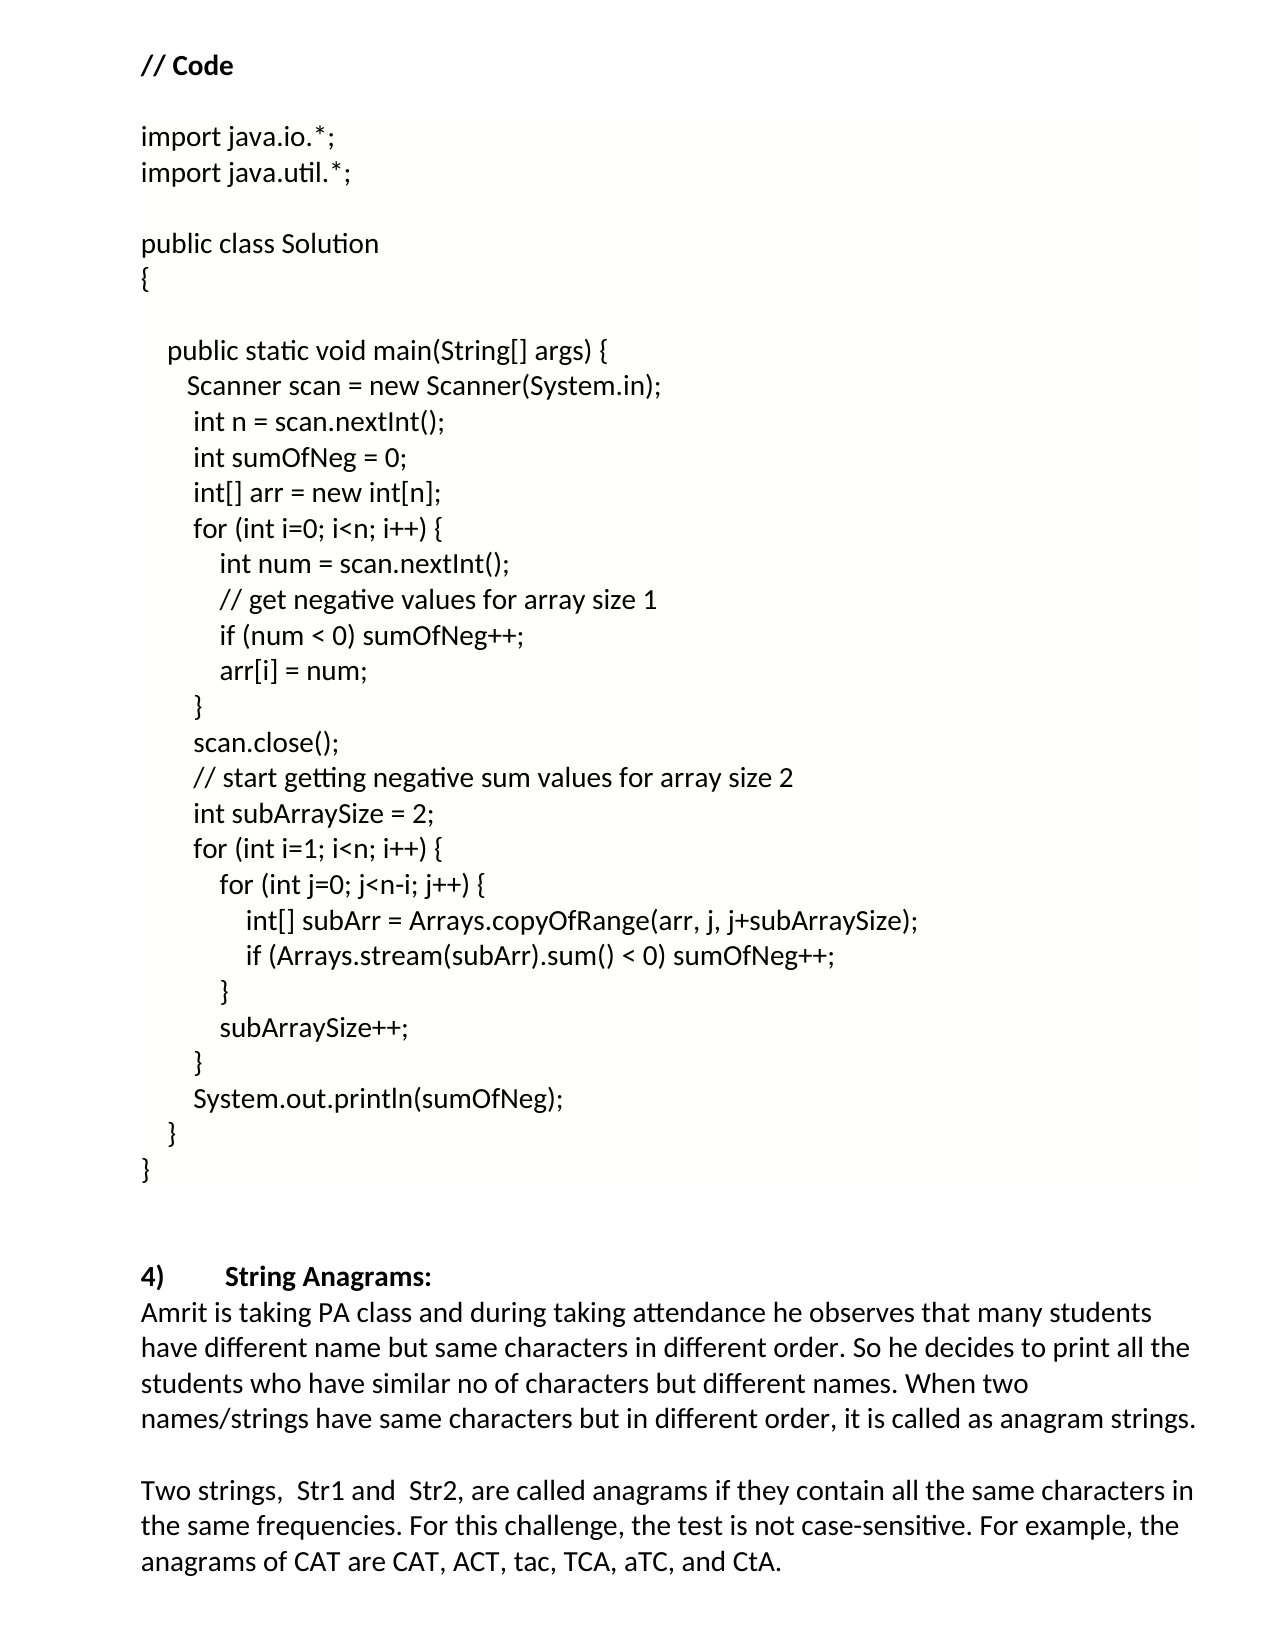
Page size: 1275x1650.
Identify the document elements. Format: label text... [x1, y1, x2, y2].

text int sumOfNeg = 0; [141, 439, 1200, 474]
list String Anagrams: [141, 1258, 1200, 1294]
text if (Arrays.stream(subArr).sum() < 0) sumOfNeg++; [141, 937, 1200, 973]
text for (int j=0; j<n-i; j++) { [141, 866, 1200, 902]
text } [141, 688, 1200, 724]
text public class Solution [141, 225, 1200, 261]
text import java.io.*; [141, 118, 1200, 154]
text } [141, 1116, 1200, 1151]
text for (int i=0; i<n; i++) { [141, 510, 1200, 546]
text { [141, 261, 1200, 296]
text int subArraySize = 2; [141, 795, 1200, 831]
text } [141, 1151, 1200, 1187]
text } [141, 973, 1200, 1009]
text if (num < 0) sumOfNeg++; [141, 617, 1200, 652]
text } [141, 1044, 1200, 1080]
text int num = scan.nextInt(); [141, 546, 1200, 581]
text Amrit is taking PA class and during taking attendance he observes that many students have different name but same characters in different order. So he decides to print all the students who have similar no of characters but different names. When two names/strings have same characters but in different order, it is called as anagram strings. [141, 1294, 1200, 1436]
text System.out.println(sumOfNeg); [141, 1080, 1200, 1116]
text Two strings, Str1 and Str2, are called anagrams if they contain all the same characters in the same frequencies. For this challenge, the test is not case-sensitive. For example, the anagrams of CAT are CAT, ACT, tac, TCA, aTC, and CtA. [141, 1472, 1200, 1579]
text int n = scan.nextInt(); [141, 403, 1200, 439]
text // get negative values for array size 1 [141, 581, 1200, 617]
text int[] subArr = Arrays.copyOfRange(arr, j, j+subArraySize); [141, 902, 1200, 937]
text int[] arr = new int[n]; [141, 474, 1200, 510]
text import java.util.*; [141, 154, 1200, 189]
text scan.close(); [141, 724, 1200, 759]
text arr[i] = num; [141, 652, 1200, 688]
text // start getting negative sum values for array size 2 [141, 759, 1200, 795]
text public static void main(String[] args) { [141, 332, 1200, 367]
text for (int i=1; i<n; i++) { [141, 831, 1200, 866]
text subArraySize++; [141, 1009, 1200, 1044]
text Scanner scan = new Scanner(System.in); [141, 367, 1200, 403]
list // Code [141, 47, 1200, 82]
